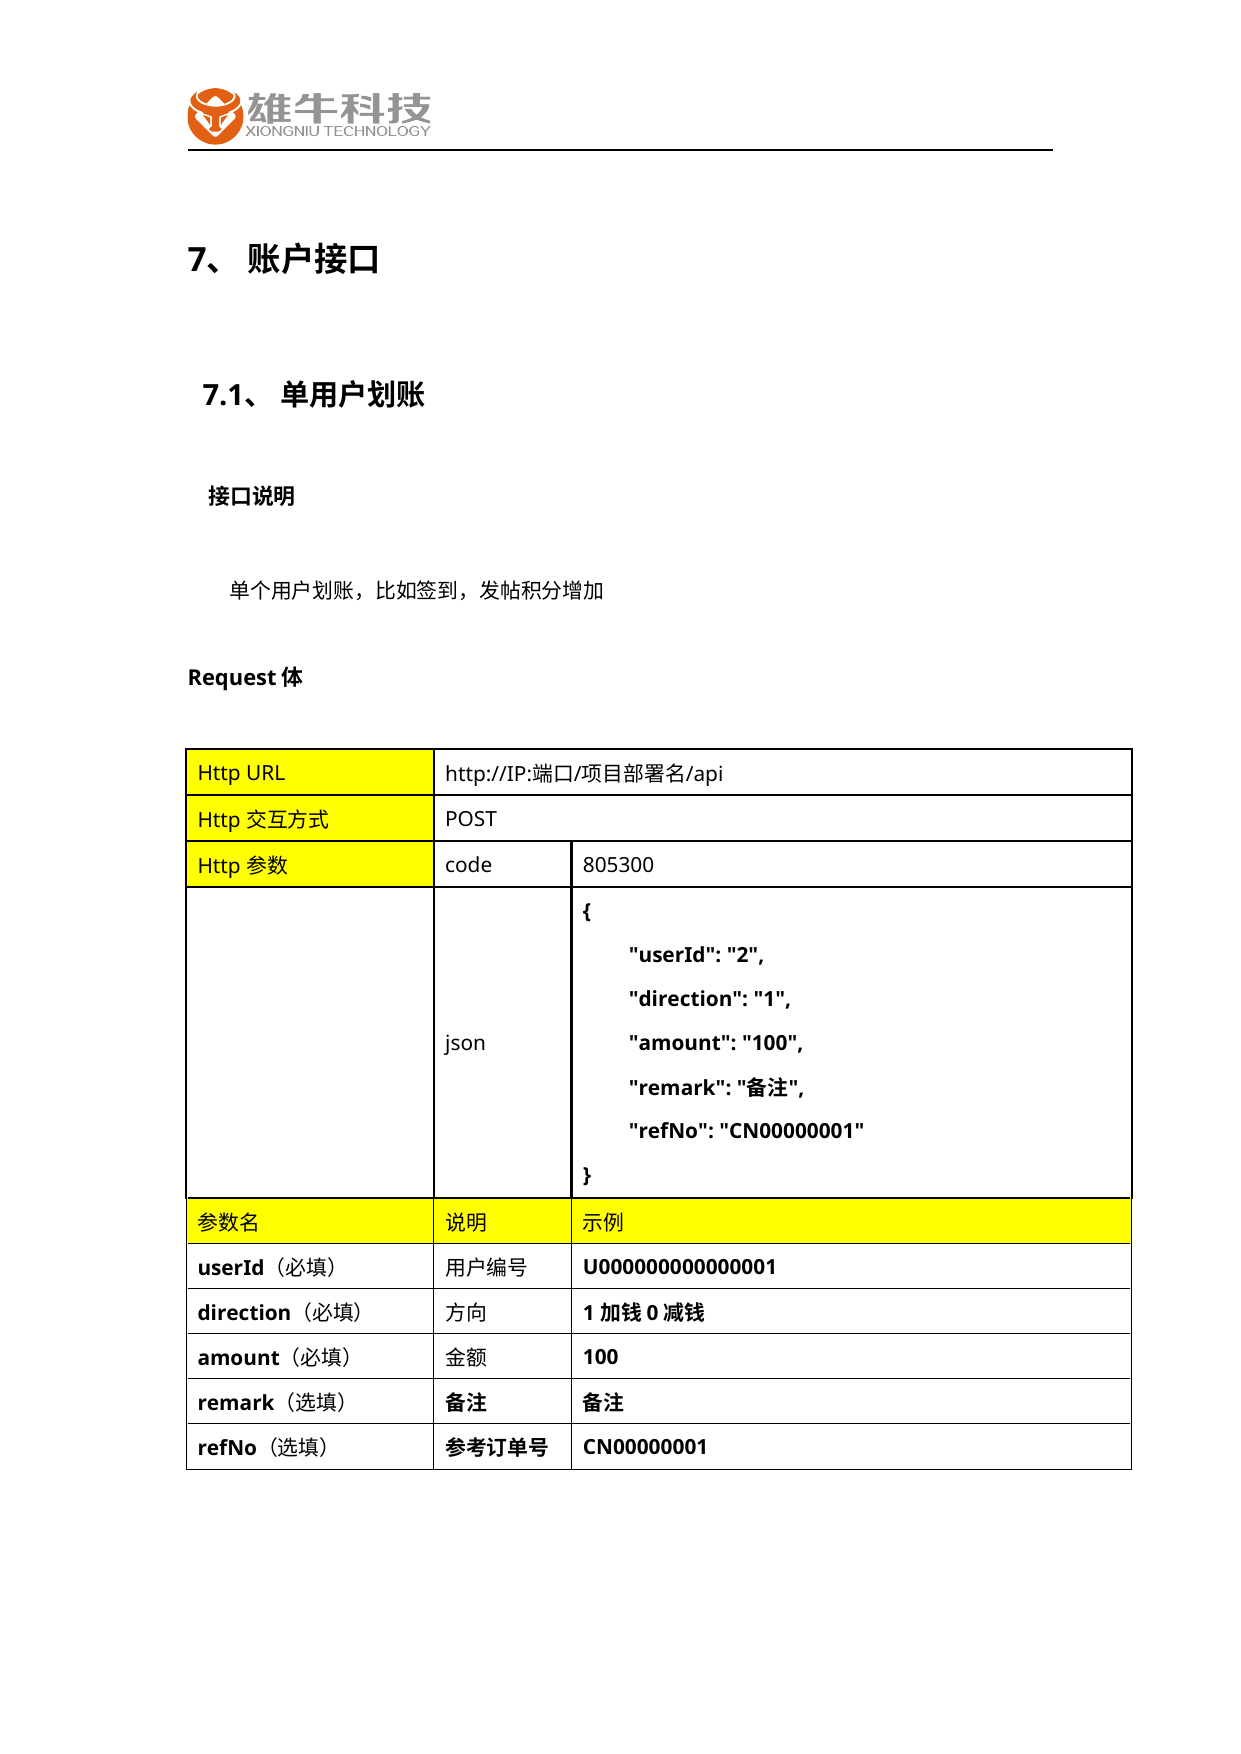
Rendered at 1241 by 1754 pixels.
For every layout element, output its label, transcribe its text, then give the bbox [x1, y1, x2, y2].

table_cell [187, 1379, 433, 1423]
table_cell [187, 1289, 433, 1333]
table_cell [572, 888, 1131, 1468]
text 单个用户划账，比如签到，发帖积分增加 [187, 567, 1053, 611]
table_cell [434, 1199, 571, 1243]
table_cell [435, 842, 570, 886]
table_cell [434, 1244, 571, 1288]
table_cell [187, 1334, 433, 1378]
subtitle 单用户划账 [202, 371, 1053, 415]
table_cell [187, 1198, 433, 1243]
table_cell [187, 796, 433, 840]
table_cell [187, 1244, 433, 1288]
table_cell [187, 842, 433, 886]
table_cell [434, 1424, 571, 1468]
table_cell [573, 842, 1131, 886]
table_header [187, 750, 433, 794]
subtitle 接口说明 [202, 473, 1053, 517]
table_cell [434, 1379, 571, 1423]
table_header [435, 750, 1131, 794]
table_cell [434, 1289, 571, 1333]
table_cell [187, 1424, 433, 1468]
subtitle 账户接口 [187, 213, 1053, 301]
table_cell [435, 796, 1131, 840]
picture [187, 88, 433, 147]
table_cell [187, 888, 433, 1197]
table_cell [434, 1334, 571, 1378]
subtitle Request体 [187, 653, 1053, 698]
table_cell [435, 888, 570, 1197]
